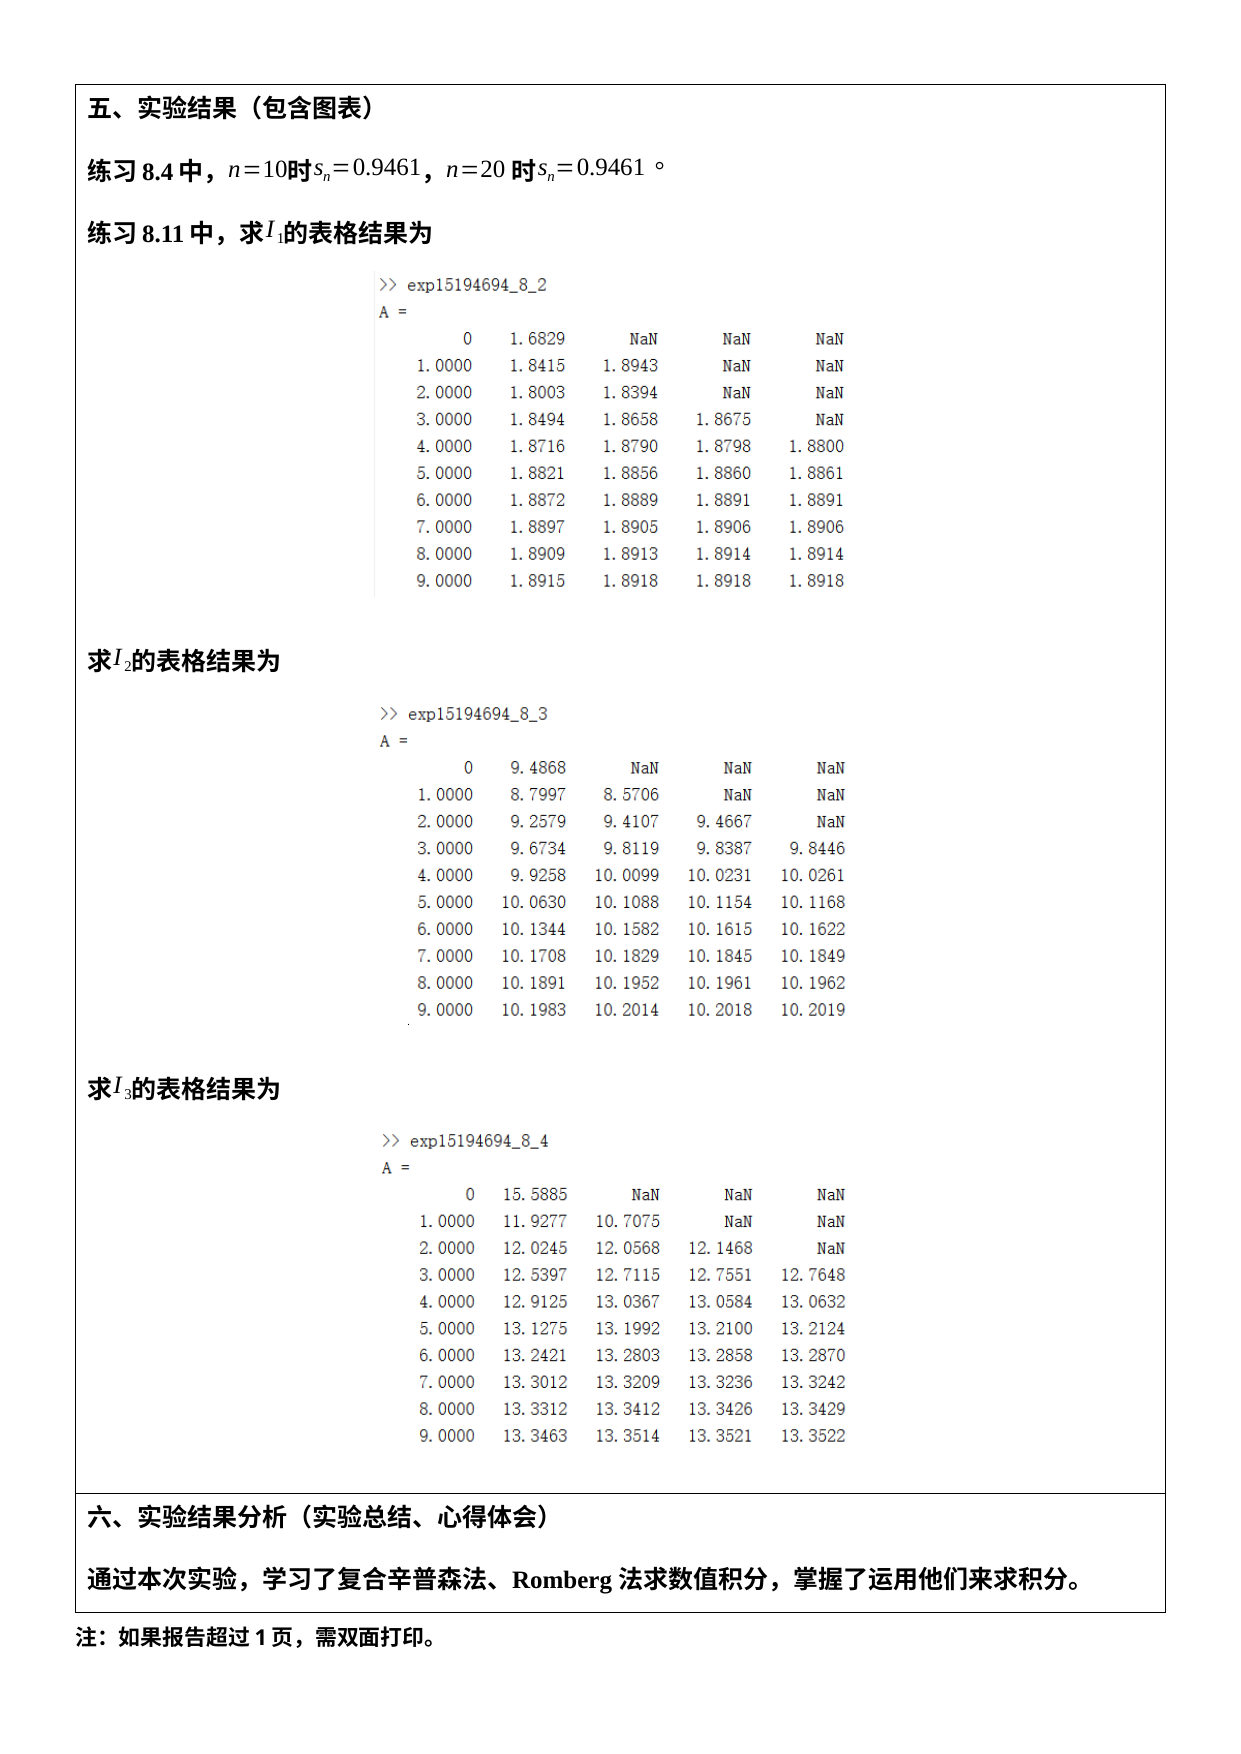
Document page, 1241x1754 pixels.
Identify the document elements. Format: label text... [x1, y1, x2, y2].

table_cell 六、实验结果分析（实验总结、心得体会） 通过本次实验，学习了复合辛普森法、Romberg 法求数值积分，掌握了运用他们来求积分。 [76, 1494, 1165, 1612]
picture [378, 1127, 864, 1453]
picture [373, 271, 868, 597]
text 注：如果报告超过1页，需双面打印。 [75, 1613, 1165, 1657]
table_cell 五、实验结果（包含图表） 练习8.4中，时， 时 练习8.11中，求的表格结果为 求的表格结果为 求的表格结果为 [76, 85, 1165, 1492]
picture [377, 699, 864, 1025]
